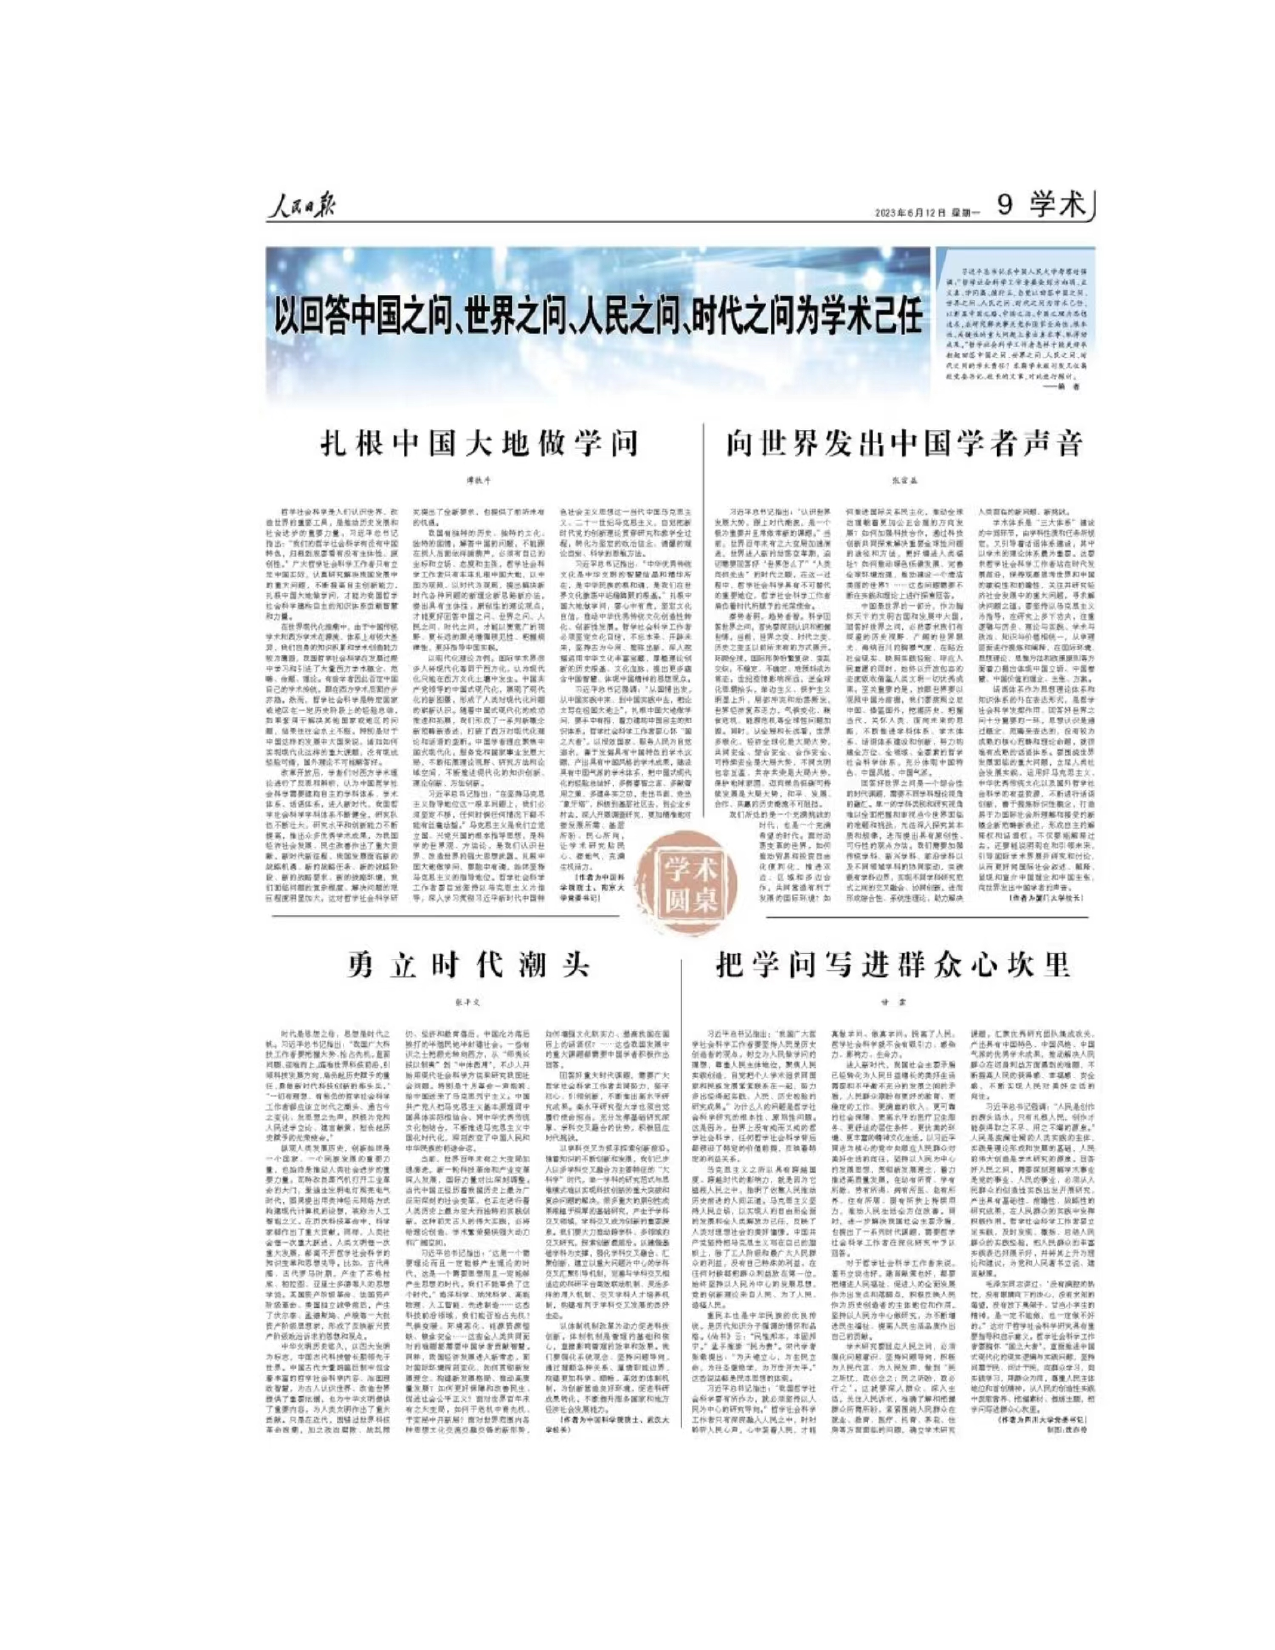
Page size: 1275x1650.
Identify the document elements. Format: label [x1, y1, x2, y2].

picture [231, 150, 1132, 1477]
